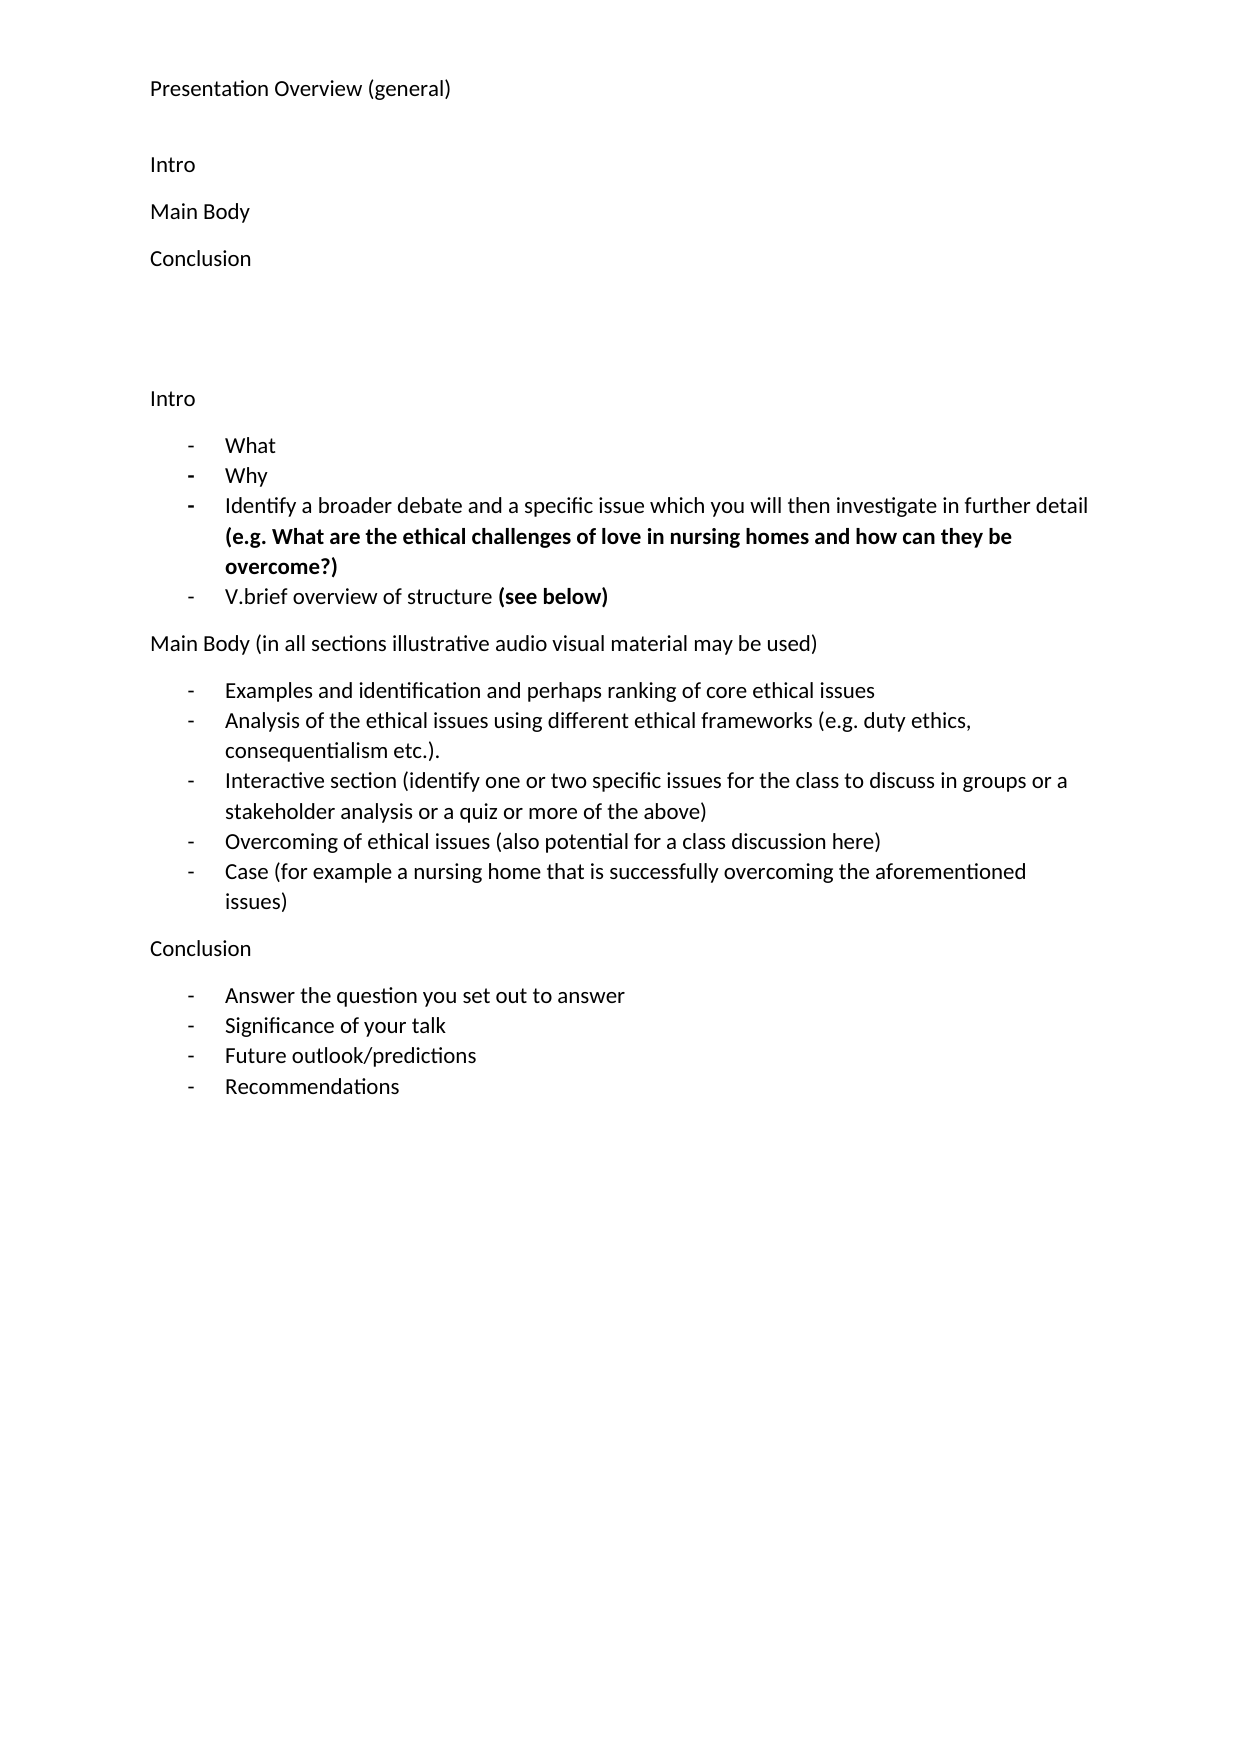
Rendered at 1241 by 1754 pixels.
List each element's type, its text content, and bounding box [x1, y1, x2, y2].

list Analysis of the ethical issues using different ethical frameworks (e.g. duty ethics, consequentialism etc.). [187, 706, 1090, 764]
text Main Body [150, 197, 1090, 225]
list Significance of your talk [187, 1011, 1090, 1039]
text Conclusion [150, 244, 1090, 272]
text Intro [150, 384, 1090, 412]
list Overcoming of ethical issues (also potential for a class discussion here) [187, 827, 1090, 855]
list Future outlook/predictions [187, 1042, 1090, 1070]
text Conclusion [150, 934, 1090, 962]
list Interactive section (identify one or two specific issues for the class to discuss in groups or a stakeholder analysis or a quiz or more of the above) [187, 767, 1090, 825]
text Intro [150, 150, 1090, 178]
list V.brief overview of structure (see below) [187, 582, 1090, 610]
text Main Body (in all sections illustrative audio visual material may be used) [150, 629, 1090, 657]
list Why [187, 461, 1090, 489]
list Examples and identification and perhaps ranking of core ethical issues [187, 676, 1090, 704]
list Recommendations [187, 1072, 1090, 1100]
list Case (for example a nursing home that is successfully overcoming the aforementioned issues) [187, 857, 1090, 916]
list What [187, 431, 1090, 459]
list Identify a broader debate and a specific issue which you will then investigate in further detail (e.g. What are the ethical challenges of love in nursing homes and how can they be overcome?) [187, 492, 1090, 580]
list Answer the question you set out to answer [187, 981, 1090, 1009]
